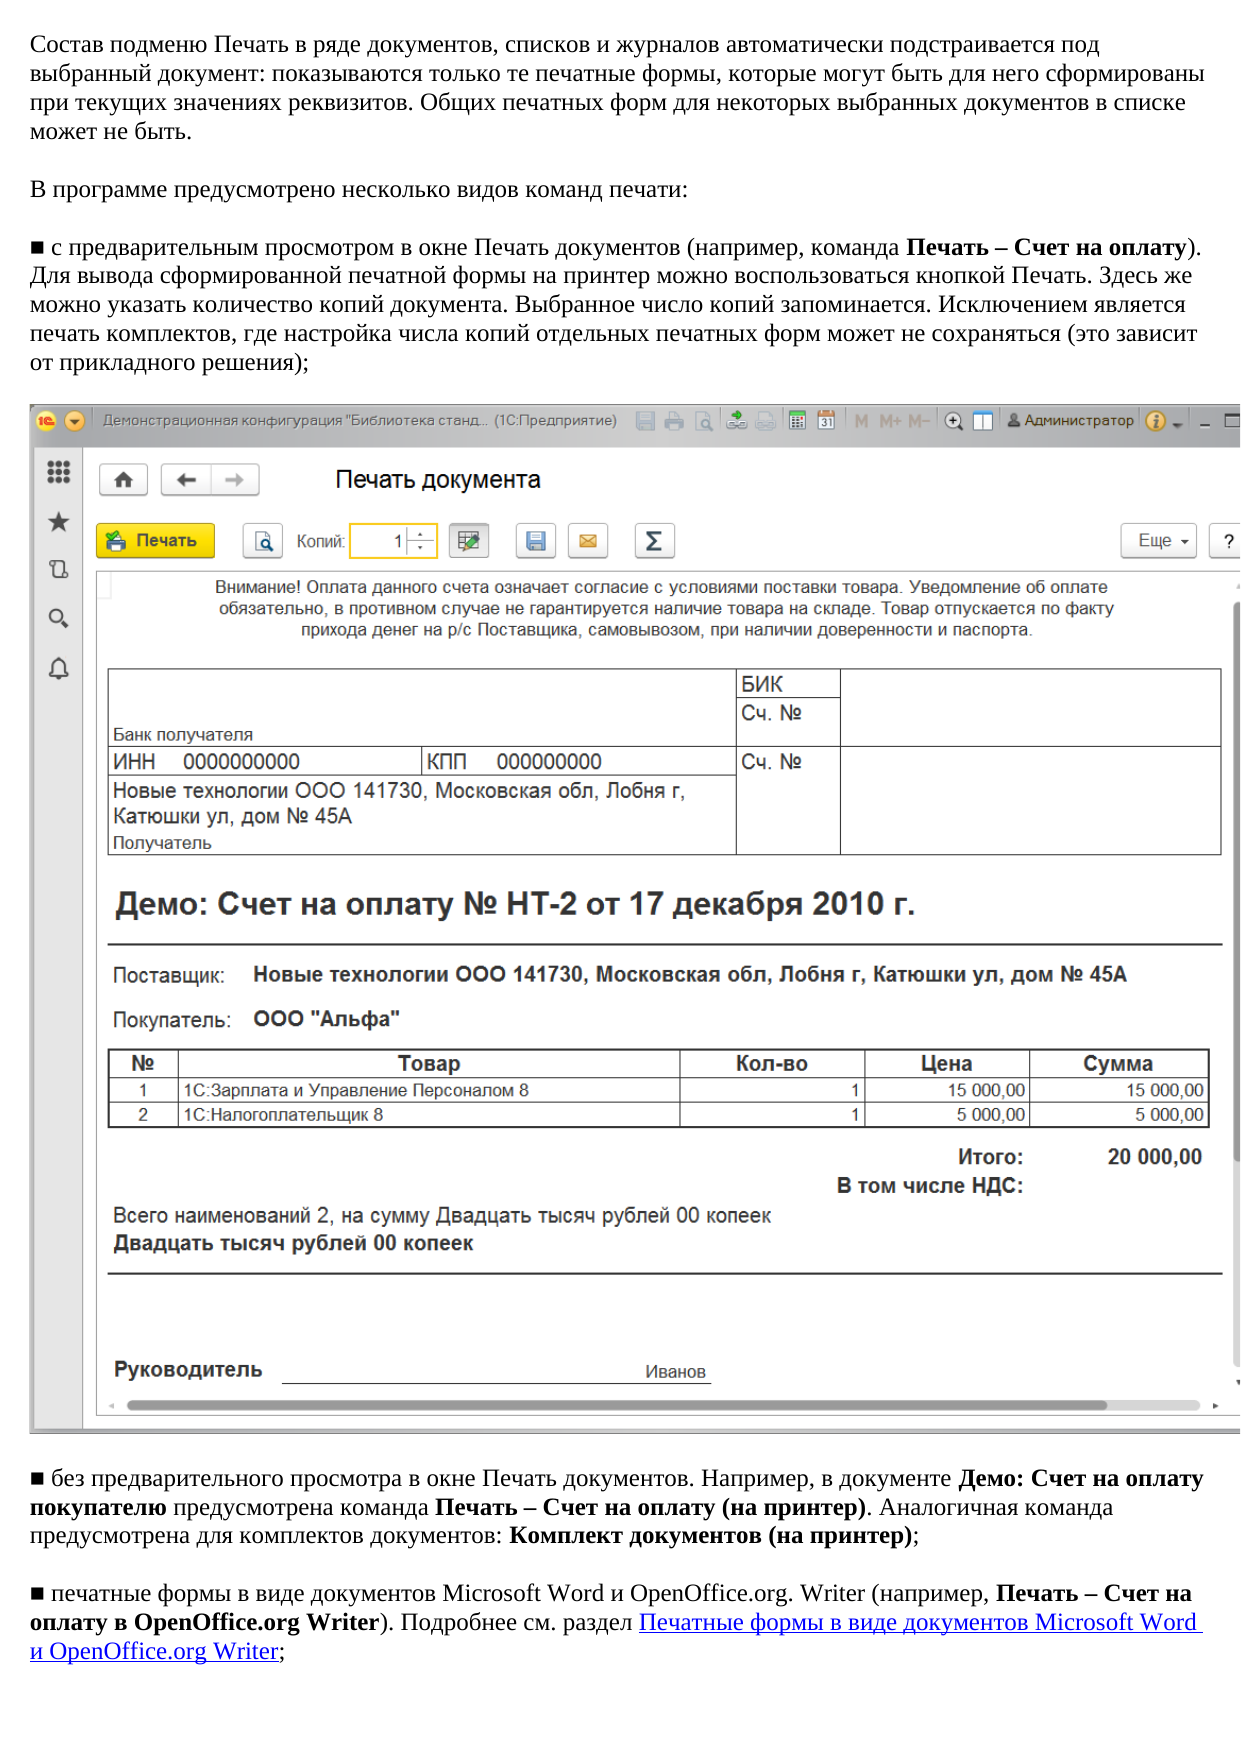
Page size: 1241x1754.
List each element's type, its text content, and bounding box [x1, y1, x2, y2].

text ■ с предварительным просмотром в окне Печать документов (например, команда Печать – Счет на оплату). Для вывода сформированной печатной формы на принтер можно воспользоваться кнопкой Печать. Здесь же можно указать количество копий документа. Выбранное число копий запоминается. Исключением является печать комплектов, где настройка числа копий отдельных печатных форм может не сохраняться (это зависит от прикладного решения); [29, 232, 1211, 375]
text ■ печатные формы в виде документов Microsoft Word и OpenOffice.org. Writer (например, Печать – Счет на оплату в OpenOffice.org Writer). Подробнее см. раздел Печатные формы в виде документов Microsoft Word и OpenOffice.org Writer; [29, 1578, 1211, 1664]
text Состав подменю Печать в ряде документов, списков и журналов автоматически подстраивается под выбранный документ: показываются только те печатные формы, которые могут быть для него сформированы при текущих значениях реквизитов. Общих печатных форм для некоторых выбранных документов в списке может не быть. [29, 29, 1211, 144]
text ■ без предварительного просмотра в окне Печать документов. Например, в документе Демо: Счет на оплату покупателю предусмотрена команда Печать – Счет на оплату (на принтер). Аналогичная команда предусмотрена для комплектов документов: Комплект документов (на принтер); [29, 1463, 1211, 1549]
picture [29, 404, 1241, 1434]
text В программе предусмотрено несколько видов команд печати: [29, 174, 1211, 202]
